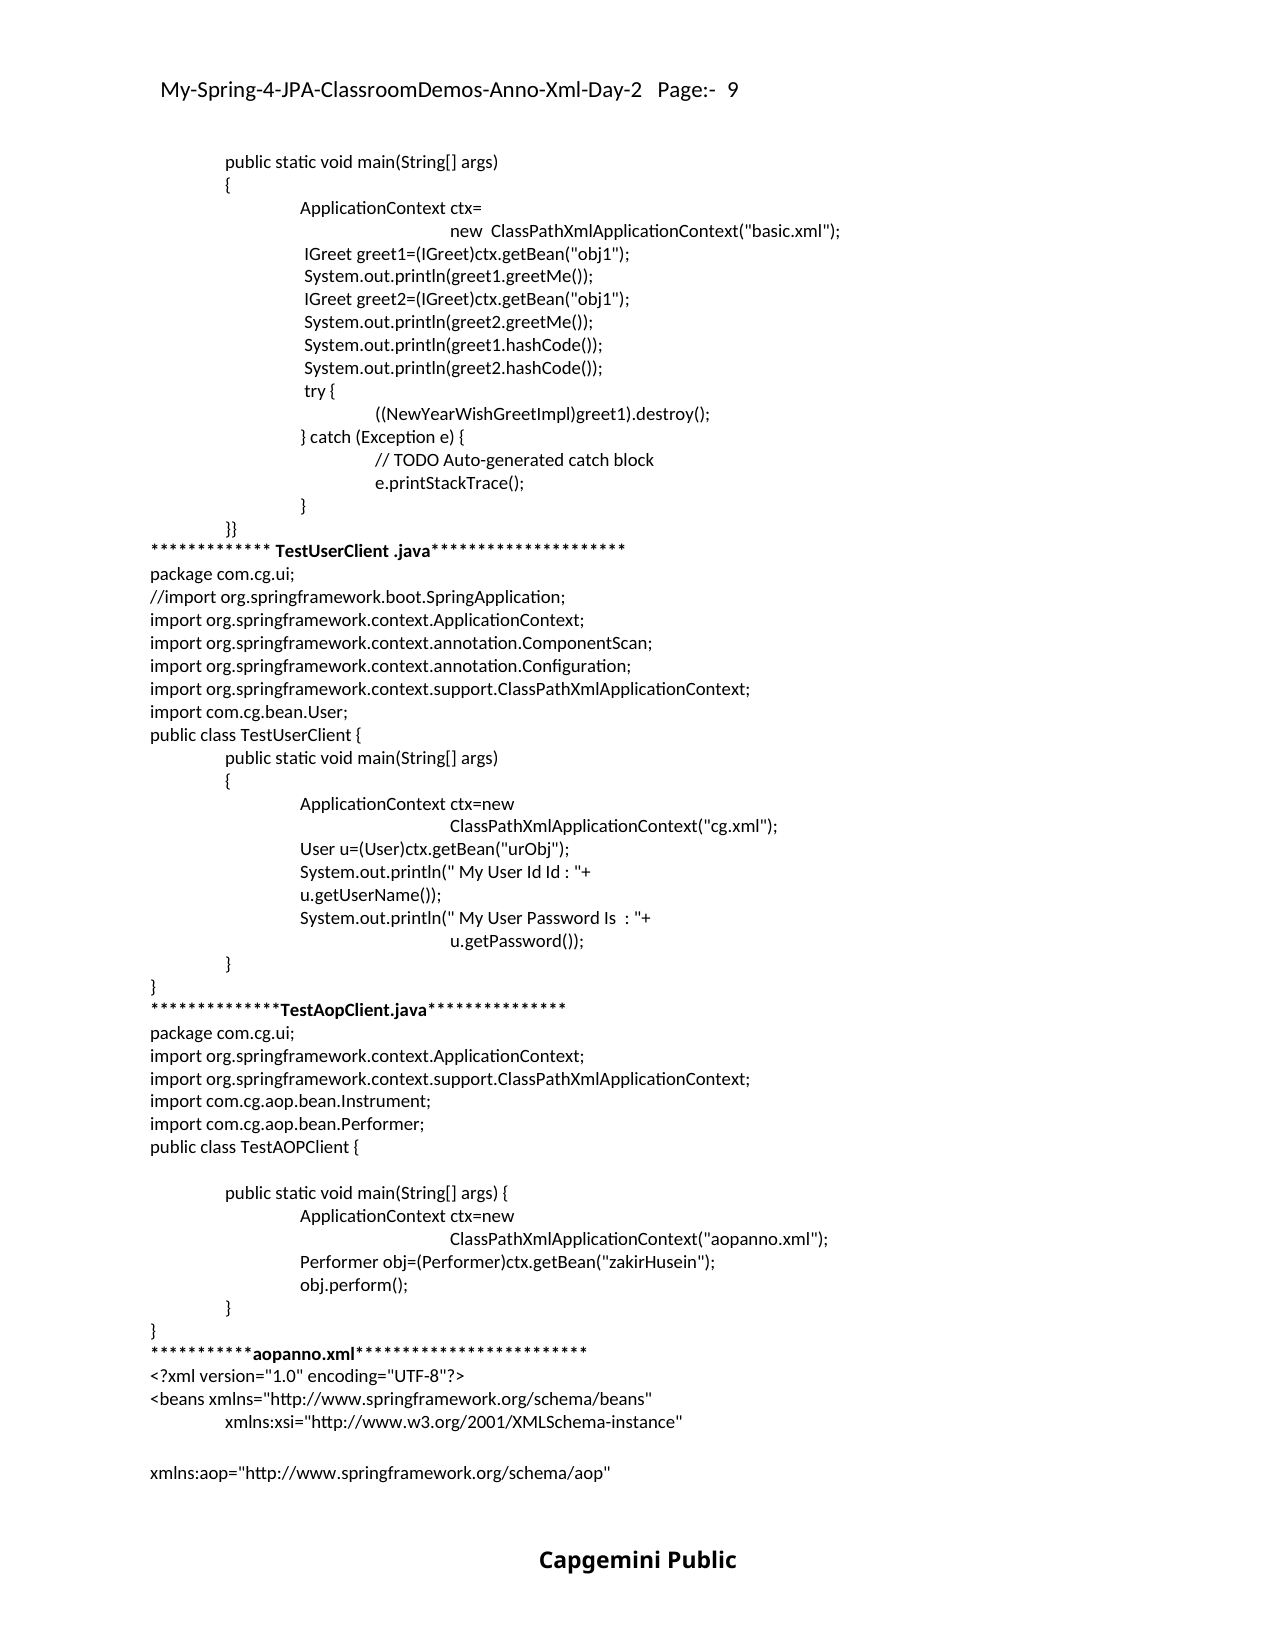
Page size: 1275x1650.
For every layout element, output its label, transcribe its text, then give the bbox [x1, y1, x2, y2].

text **************TestAopClient.java*************** [150, 998, 1125, 1021]
text } [150, 1319, 1125, 1342]
text //import org.springframework.boot.SpringApplication; [150, 585, 1125, 608]
text import com.cg.bean.User; [150, 700, 1125, 723]
text u.getPassword()); [150, 929, 1125, 952]
text ***********aopanno.xml************************* [150, 1342, 1125, 1364]
text try { [150, 379, 1125, 402]
text import org.springframework.context.support.ClassPathXmlApplicationContext; [150, 677, 1125, 700]
text ApplicationContext ctx= [150, 196, 1125, 219]
text Performer obj=(Performer)ctx.getBean("zakirHusein"); [150, 1250, 1125, 1273]
text import org.springframework.context.annotation.ComponentScan; [150, 631, 1125, 654]
text ClassPathXmlApplicationContext("cg.xml"); [150, 814, 1125, 837]
text public class TestUserClient { [150, 723, 1125, 746]
text package com.cg.ui; [150, 1021, 1125, 1044]
text ClassPathXmlApplicationContext("aopanno.xml"); [150, 1227, 1125, 1250]
text <?xml version="1.0" encoding="UTF-8"?> [150, 1364, 1125, 1387]
text IGreet greet1=(IGreet)ctx.getBean("obj1"); [150, 242, 1125, 264]
text package com.cg.ui; [150, 562, 1125, 585]
text }} [150, 517, 1125, 539]
text xmlns:xsi="http://www.w3.org/2001/XMLSchema-instance" [150, 1410, 1125, 1461]
text IGreet greet2=(IGreet)ctx.getBean("obj1"); [150, 287, 1125, 310]
text import org.springframework.context.ApplicationContext; [150, 1044, 1125, 1067]
text System.out.println(" My User Password Is : "+ [150, 906, 1125, 929]
text public static void main(String[] args) [150, 746, 1125, 769]
text import com.cg.aop.bean.Instrument; [150, 1089, 1125, 1112]
text <beans xmlns="http://www.springframework.org/schema/beans" [150, 1387, 1125, 1410]
text { [150, 769, 1125, 792]
text } [150, 952, 1125, 975]
text public static void main(String[] args) [150, 150, 1125, 173]
text } catch (Exception e) { [150, 425, 1125, 448]
text import org.springframework.context.support.ClassPathXmlApplicationContext; [150, 1067, 1125, 1089]
text e.printStackTrace(); [150, 471, 1125, 494]
text ************* TestUserClient .java********************* [150, 539, 1125, 562]
text // TODO Auto-generated catch block [150, 448, 1125, 471]
text System.out.println(greet2.hashCode()); [150, 356, 1125, 379]
text ((NewYearWishGreetImpl)greet1).destroy(); [150, 402, 1125, 425]
text } [150, 1296, 1125, 1319]
text public class TestAOPClient { [150, 1135, 1125, 1158]
text import org.springframework.context.ApplicationContext; [150, 608, 1125, 631]
text System.out.println(" My User Id Id : "+ [150, 860, 1125, 883]
text } [150, 494, 1125, 517]
text new ClassPathXmlApplicationContext("basic.xml"); [150, 219, 1125, 242]
text System.out.println(greet1.greetMe()); [150, 264, 1125, 287]
text import com.cg.aop.bean.Performer; [150, 1112, 1125, 1135]
text import org.springframework.context.annotation.Configuration; [150, 654, 1125, 677]
text xmlns:aop="http://www.springframework.org/schema/aop" [150, 1461, 1125, 1484]
text u.getUserName()); [150, 883, 1125, 906]
text System.out.println(greet1.hashCode()); [150, 333, 1125, 356]
text ApplicationContext ctx=new [150, 792, 1125, 814]
text { [150, 173, 1125, 196]
text User u=(User)ctx.getBean("urObj"); [150, 837, 1125, 860]
text System.out.println(greet2.greetMe()); [150, 310, 1125, 333]
text public static void main(String[] args) { [150, 1181, 1125, 1204]
text ApplicationContext ctx=new [150, 1204, 1125, 1227]
text } [150, 975, 1125, 998]
text obj.perform(); [150, 1273, 1125, 1296]
